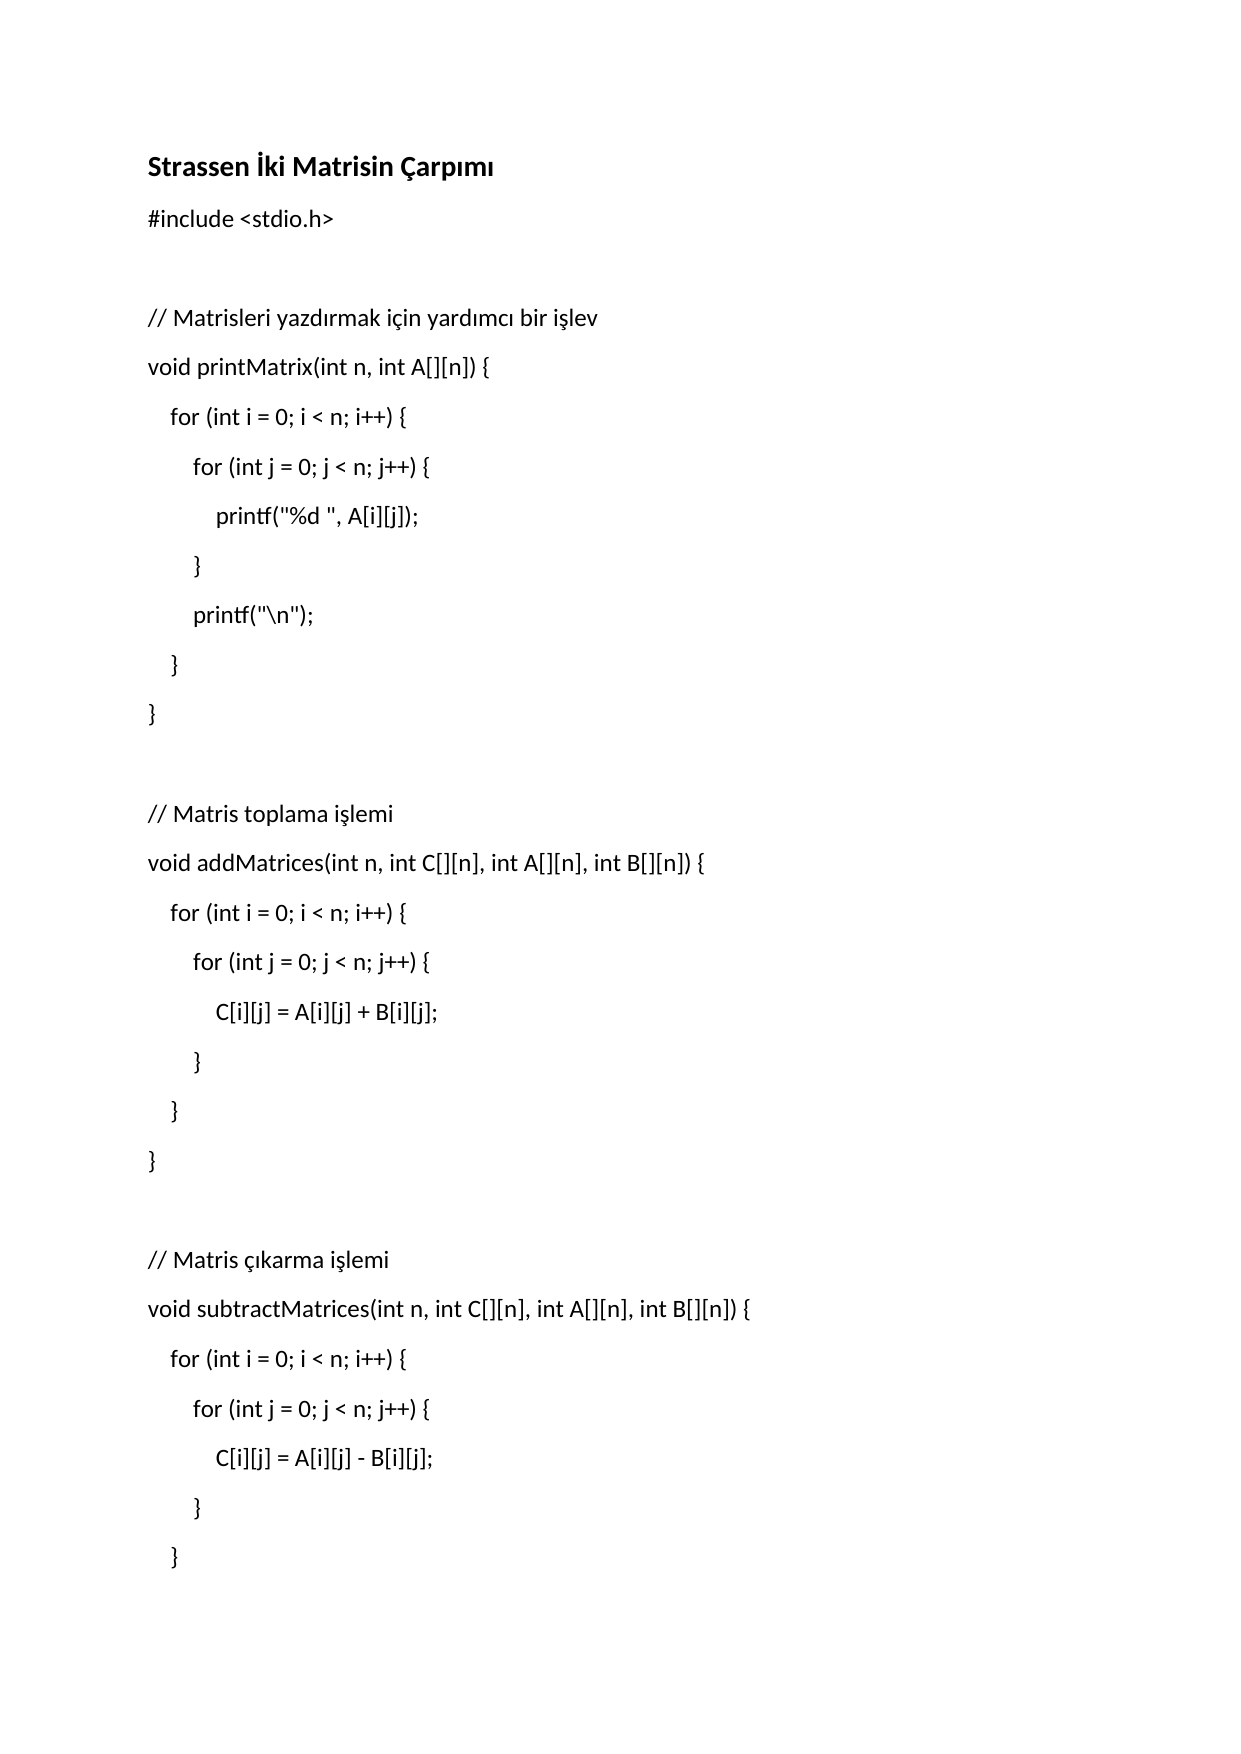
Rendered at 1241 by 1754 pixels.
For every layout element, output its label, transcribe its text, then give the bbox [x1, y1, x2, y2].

text // Matrisleri yazdırmak için yardımcı bir işlev [148, 302, 1093, 332]
text } [148, 550, 1093, 580]
text for (int j = 0; j < n; j++) { [148, 946, 1093, 977]
text } [148, 1541, 1093, 1572]
text // Matris çıkarma işlemi [148, 1244, 1093, 1274]
text for (int j = 0; j < n; j++) { [148, 1393, 1093, 1423]
text printf("%d ", A[i][j]); [148, 500, 1093, 531]
text } [148, 698, 1093, 729]
text C[i][j] = A[i][j] - B[i][j]; [148, 1442, 1093, 1473]
text for (int i = 0; i < n; i++) { [148, 401, 1093, 432]
text for (int i = 0; i < n; i++) { [148, 897, 1093, 927]
text Strassen İki Matrisin Çarpımı [148, 148, 1093, 183]
text } [148, 649, 1093, 679]
text } [148, 1492, 1093, 1522]
text #include <stdio.h> [148, 203, 1093, 233]
text for (int j = 0; j < n; j++) { [148, 451, 1093, 481]
text C[i][j] = A[i][j] + B[i][j]; [148, 996, 1093, 1027]
text for (int i = 0; i < n; i++) { [148, 1343, 1093, 1374]
text printf("\n"); [148, 599, 1093, 630]
text } [148, 1145, 1093, 1175]
text void addMatrices(int n, int C[][n], int A[][n], int B[][n]) { [148, 847, 1093, 878]
text void subtractMatrices(int n, int C[][n], int A[][n], int B[][n]) { [148, 1293, 1093, 1324]
text void printMatrix(int n, int A[][n]) { [148, 351, 1093, 382]
text } [148, 1095, 1093, 1126]
text // Matris toplama işlemi [148, 798, 1093, 828]
text } [148, 1046, 1093, 1076]
